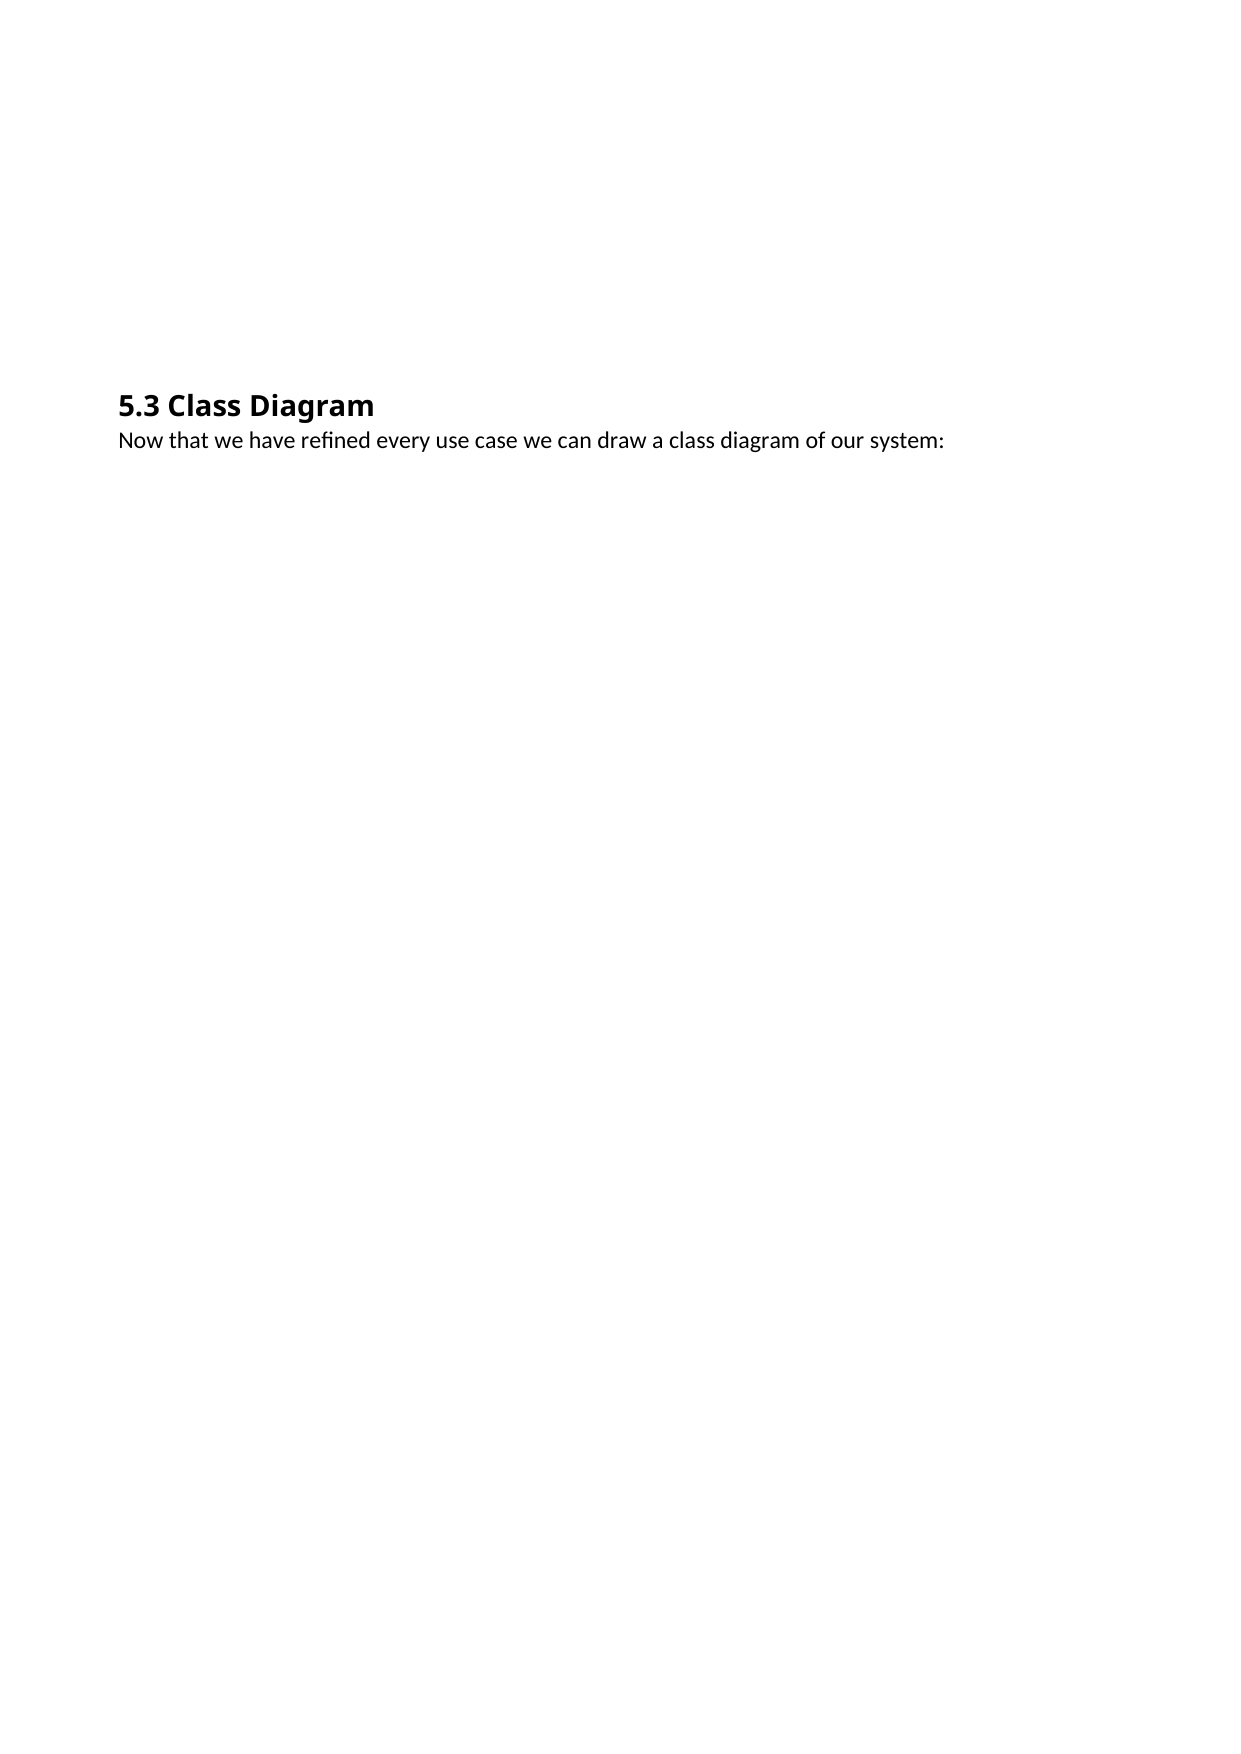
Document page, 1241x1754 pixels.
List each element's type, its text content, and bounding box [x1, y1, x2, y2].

text 5.3 Class Diagram [118, 386, 1122, 425]
text Now that we have refined every use case we can draw a class diagram of our system: [118, 425, 1122, 455]
